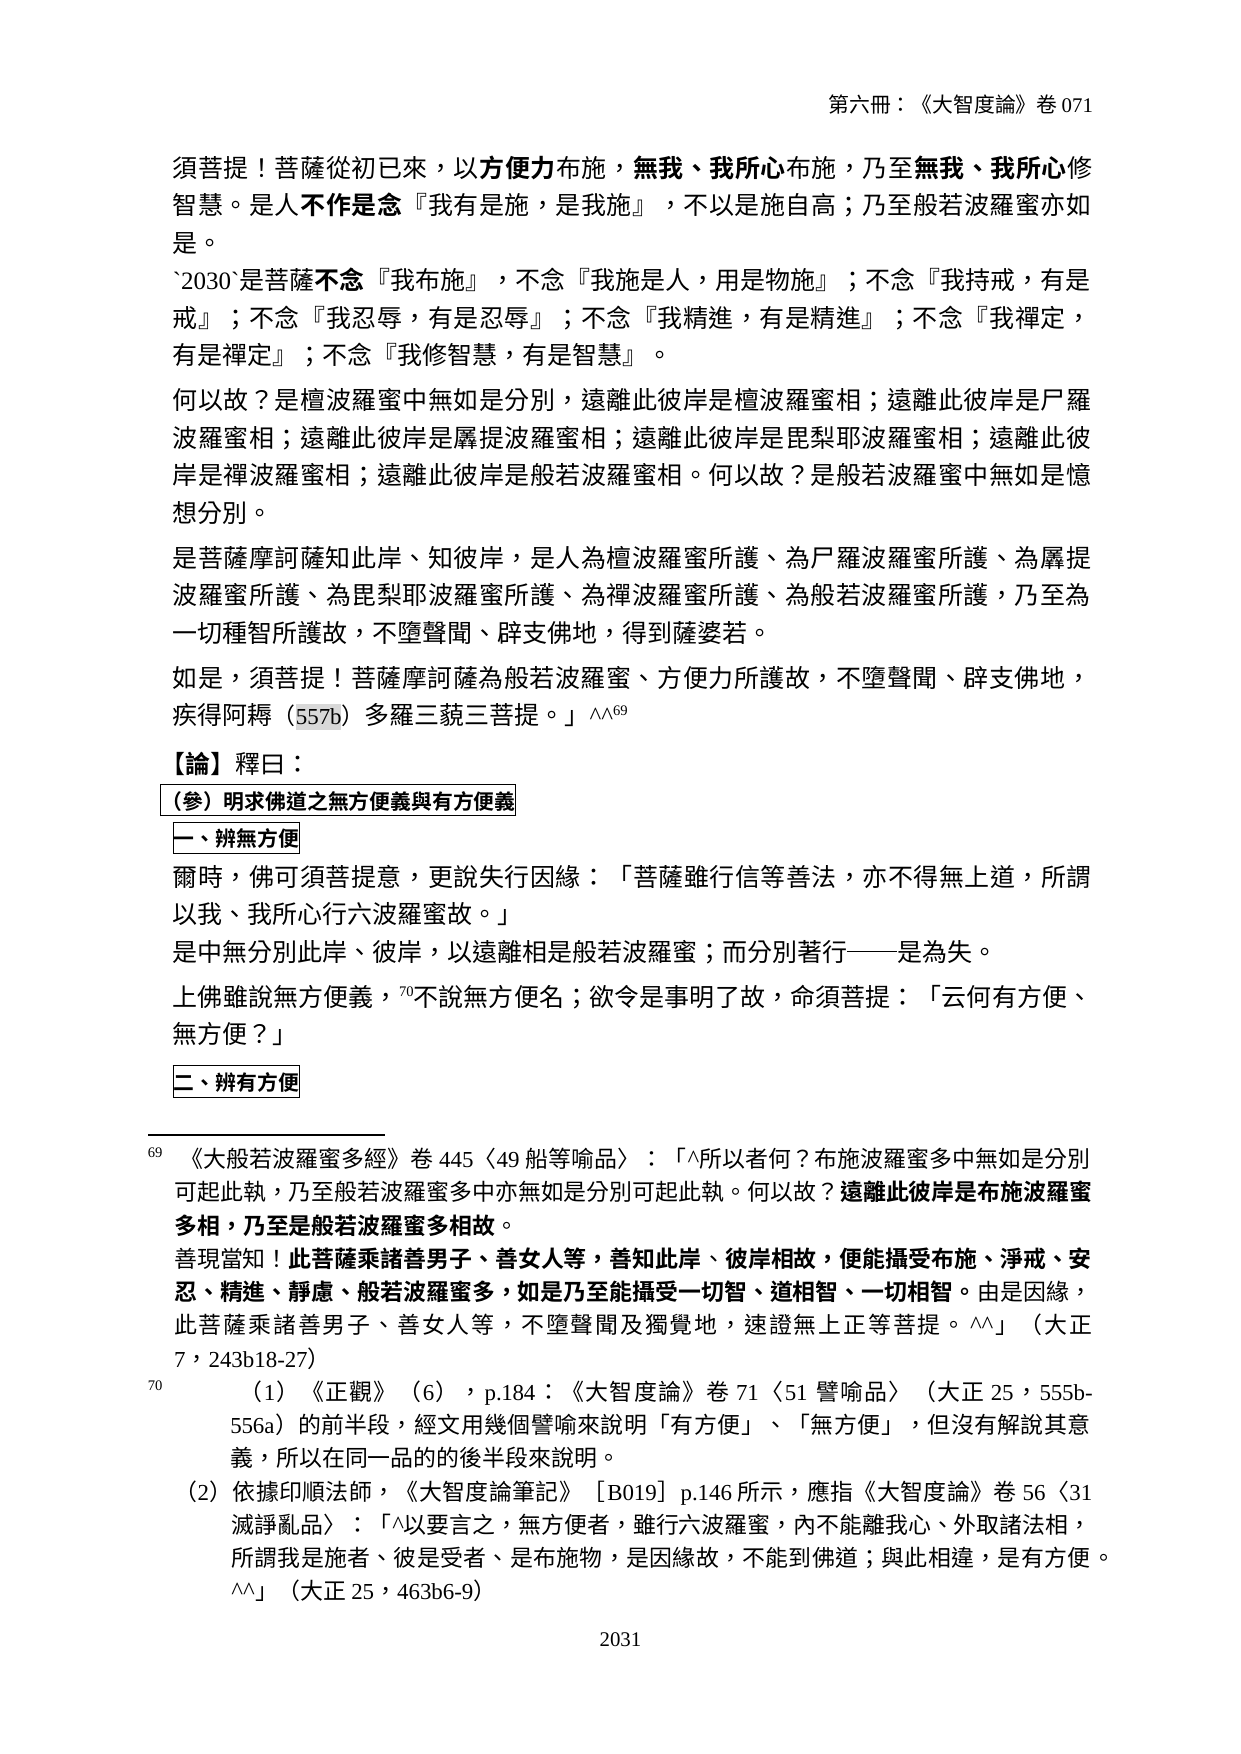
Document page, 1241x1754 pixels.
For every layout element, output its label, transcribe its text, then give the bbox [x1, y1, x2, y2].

text 二、辨有方便 [173, 1063, 1092, 1100]
text 是菩薩摩訶薩知此岸、知彼岸，是人為檀波羅蜜所護、為尸羅波羅蜜所護、為羼提波羅蜜所護、為毘梨耶波羅蜜所護、為禪波羅蜜所護、為般若波羅蜜所護，乃至為一切種智所護故，不墮聲聞、辟支佛地，得到薩婆若。 [173, 538, 1092, 650]
text 何以故？是檀波羅蜜中無如是分別，遠離此彼岸是檀波羅蜜相；遠離此彼岸是尸羅波羅蜜相；遠離此彼岸是羼提波羅蜜相；遠離此彼岸是毘梨耶波羅蜜相；遠離此彼岸是禪波羅蜜相；遠離此彼岸是般若波羅蜜相。何以故？是般若波羅蜜中無如是憶想分別。 [173, 380, 1092, 530]
text 是中無分別此岸、彼岸，以遠離相是般若波羅蜜；而分別著行──是為失。 [173, 931, 1092, 969]
text 爾時，佛可須菩提意，更說失行因緣：「菩薩雖行信等善法，亦不得無上道，所謂以我、我所心行六波羅蜜故。」 [173, 856, 1092, 931]
text `2030`是菩薩不念『我布施』，不念『我施是人，用是物施』；不念『我持戒，有是戒』；不念『我忍辱，有是忍辱』；不念『我精進，有是精進』；不念『我禪定，有是禪定』；不念『我修智慧，有是智慧』。 [173, 260, 1092, 373]
text 須菩提！菩薩從初已來，以方便力布施，無我、我所心布施，乃至無我、我所心修智慧。是人不作是念『我有是施，是我施』，不以是施自高；乃至般若波羅蜜亦如是。 [173, 148, 1092, 260]
text 【論】釋曰： [160, 744, 1092, 781]
text （參）明求佛道之無方便義與有方便義 [160, 781, 1092, 819]
text 上佛雖說無方便義，不說無方便名；欲令是事明了故，命須菩提：「云何有方便、無方便？」 [173, 976, 1092, 1051]
text 如是，須菩提！菩薩摩訶薩為般若波羅蜜、方便力所護故，不墮聲聞、辟支佛地，疾得阿耨（557b）多羅三藐三菩提。」^^ [173, 658, 1092, 733]
text 一、辨無方便 [173, 819, 1092, 856]
